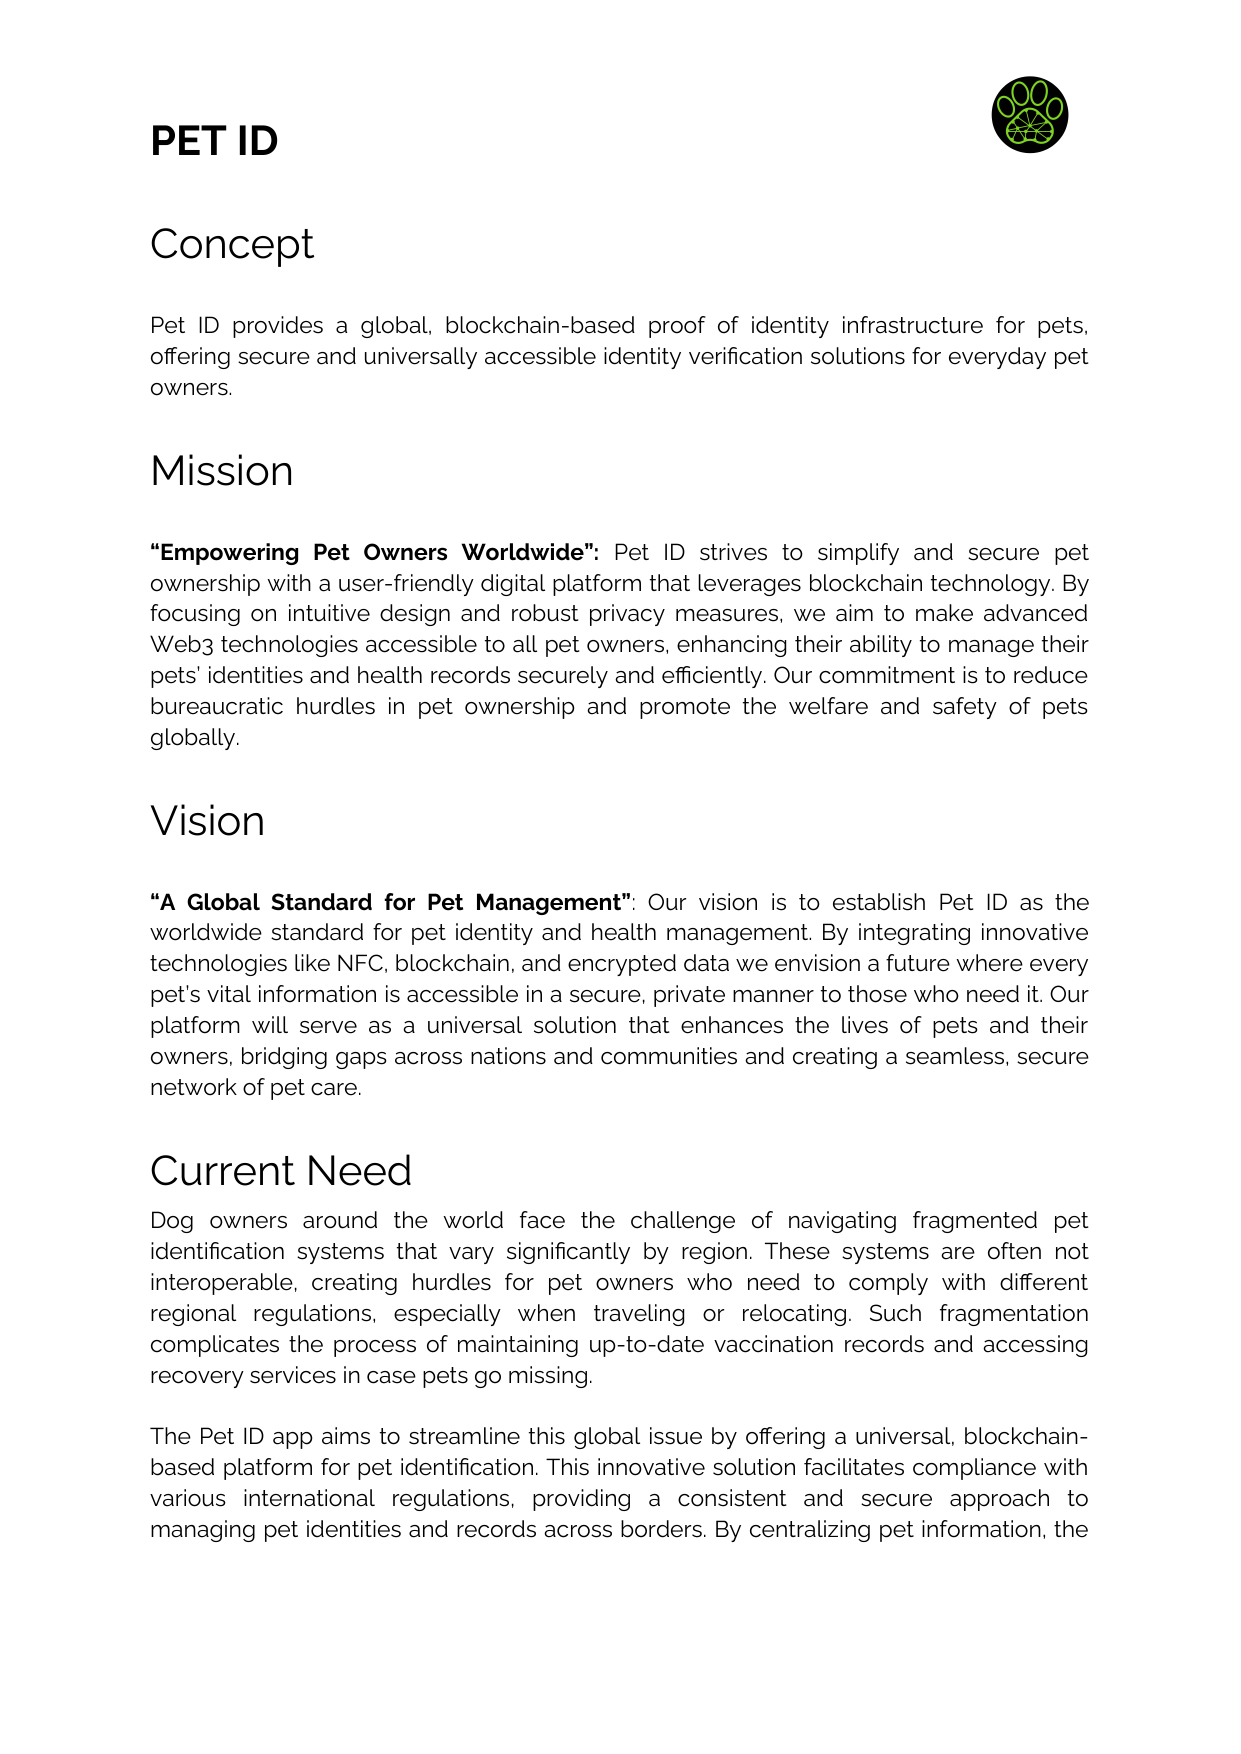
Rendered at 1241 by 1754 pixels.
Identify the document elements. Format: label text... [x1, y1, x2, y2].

subtitle Vision [150, 796, 1090, 845]
text Dog owners around the world face the challenge of navigating fragmented pet identification systems that vary significantly by region. These systems are often not interoperable, creating hurdles for pet owners who need to comply with different regional regulations, especially when traveling or relocating. Such fragmentation complicates the process of maintaining up-to-date vaccination records and accessing recovery services in case pets go missing. [150, 1207, 1090, 1388]
subtitle Concept [150, 220, 1090, 269]
text “A Global Standard for Pet Management”: Our vision is to establish Pet ID as the worldwide standard for pet identity and health management. By integrating innovative technologies like NFC, blockchain, and encrypted data we envision a future where every pet’s vital information is accessible in a secure, private manner to those who need it. Our platform will serve as a universal solution that enhances the lives of pets and their owners, bridging gaps across nations and communities and creating a seamless, secure network of pet care. [150, 888, 1090, 1100]
text “Empowering Pet Owners Worldwide”: Pet ID strives to simplify and secure pet ownership with a user-friendly digital platform that leverages blockchain technology. By focusing on intuitive design and robust privacy measures, we aim to make advanced Web3 technologies accessible to all pet owners, enhancing their ability to manage their pets’ identities and health records securely and efficiently. Our commitment is to reduce bureaucratic hurdles in pet ownership and promote the welfare and safety of pets globally. [150, 538, 1090, 750]
text Pet ID provides a global, blockchain-based proof of identity infrastructure for pets, offering secure and universally accessible identity verification solutions for everyday pet owners. [150, 312, 1090, 401]
picture [980, 64, 1091, 166]
subtitle Mission [150, 446, 1090, 495]
subtitle Current Need [150, 1146, 1090, 1195]
